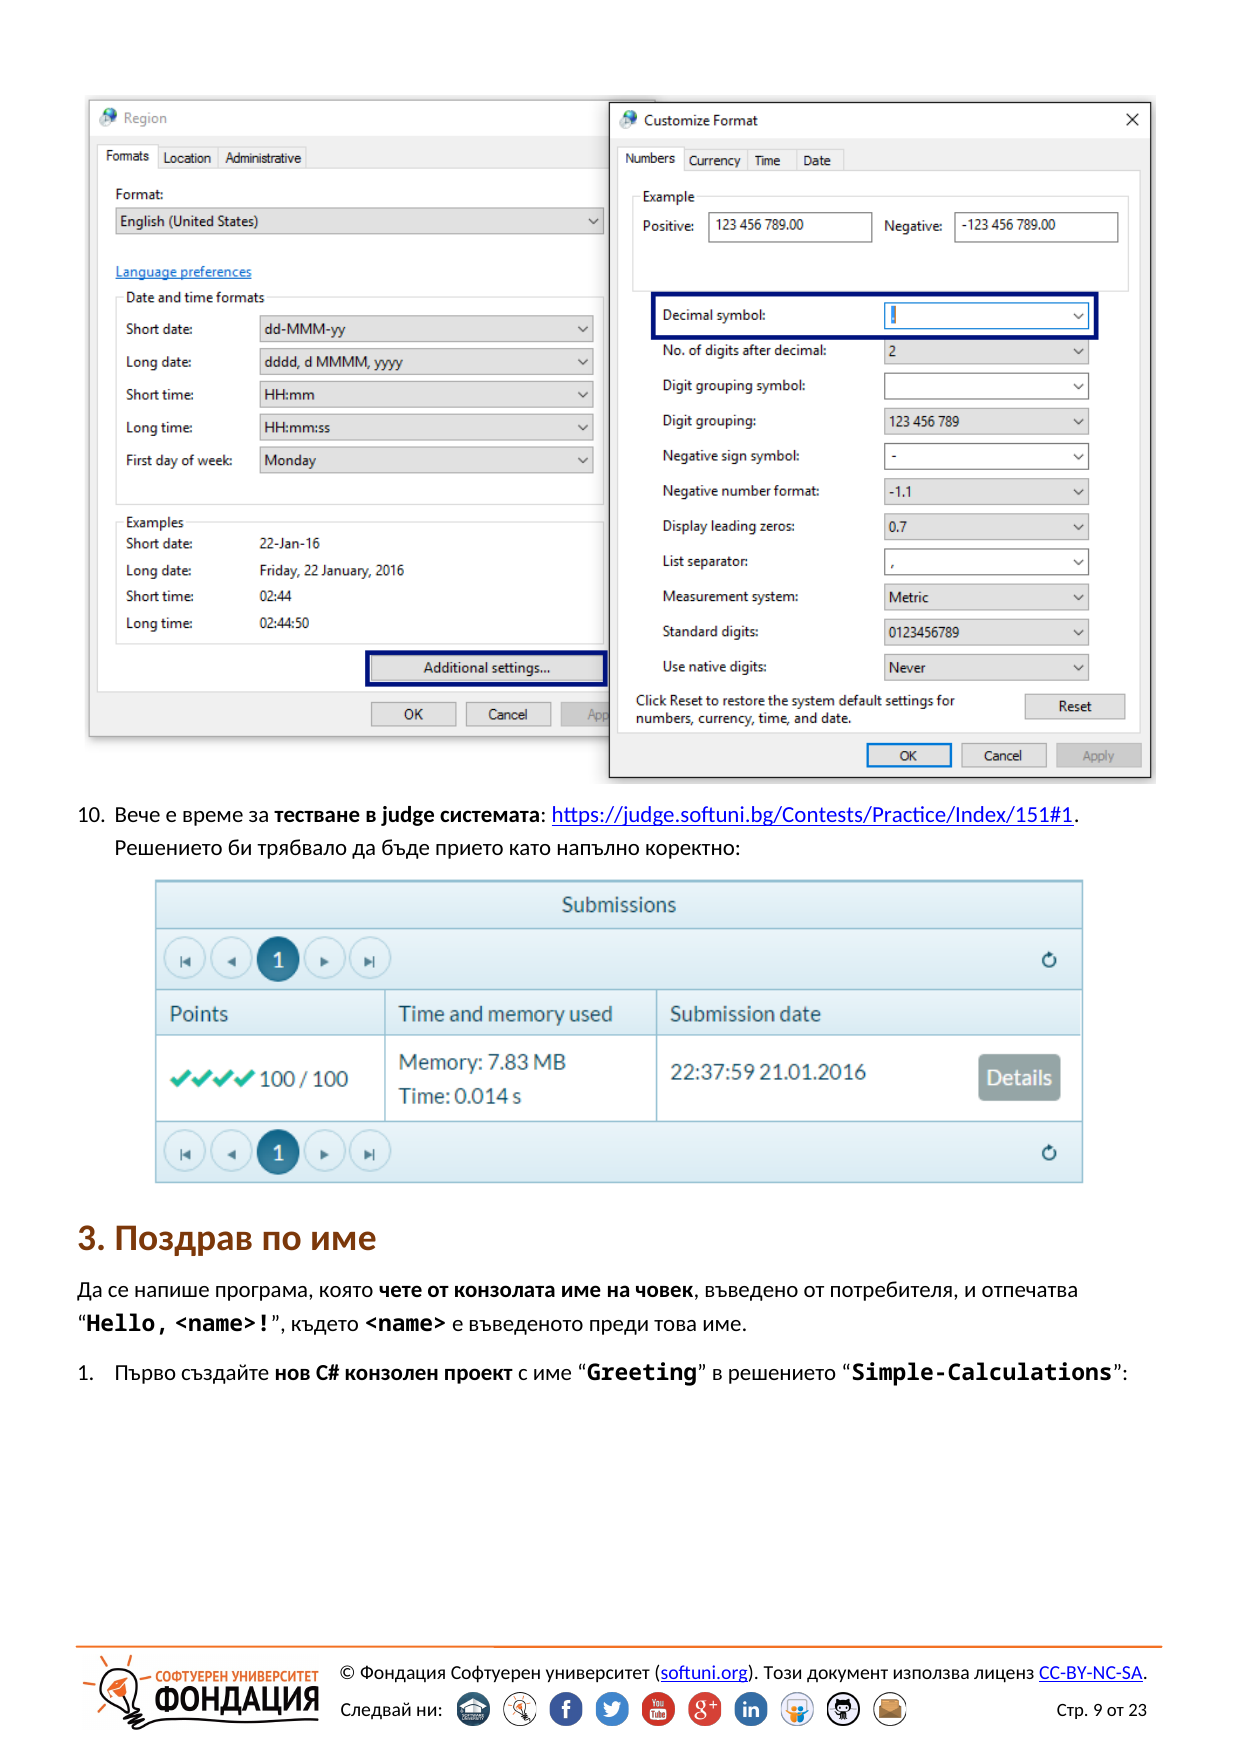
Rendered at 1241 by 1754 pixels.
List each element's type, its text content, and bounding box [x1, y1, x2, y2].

picture [780, 1692, 814, 1726]
picture [549, 1692, 583, 1726]
picture [873, 1692, 907, 1726]
picture [457, 1692, 490, 1726]
picture [688, 1692, 722, 1726]
picture [827, 1692, 860, 1726]
text Да се напише програма, която чете от конзолата име на човек, въведено от потребителя, и отпечатва “Hello, <name>!”, където <name> е въведеното преди това име. [77, 1275, 1163, 1339]
list Първо създайте нов C# конзолен проект с име “Greeting” в решението “Simple-Calculations”: [77, 1356, 1163, 1387]
picture [82, 1654, 319, 1730]
picture [84, 95, 1156, 784]
picture [595, 1692, 629, 1726]
picture [151, 877, 1089, 1189]
list Вече е време за тестване в judge системата: https://judge.softuni.bg/Contests/Practice/Index/151#1. Решението би трябвало да бъде прието като напълно коректно: [77, 801, 1163, 861]
subtitle Поздрав по име [77, 1214, 1163, 1259]
picture [503, 1692, 537, 1726]
picture [734, 1692, 768, 1726]
picture [642, 1692, 675, 1726]
